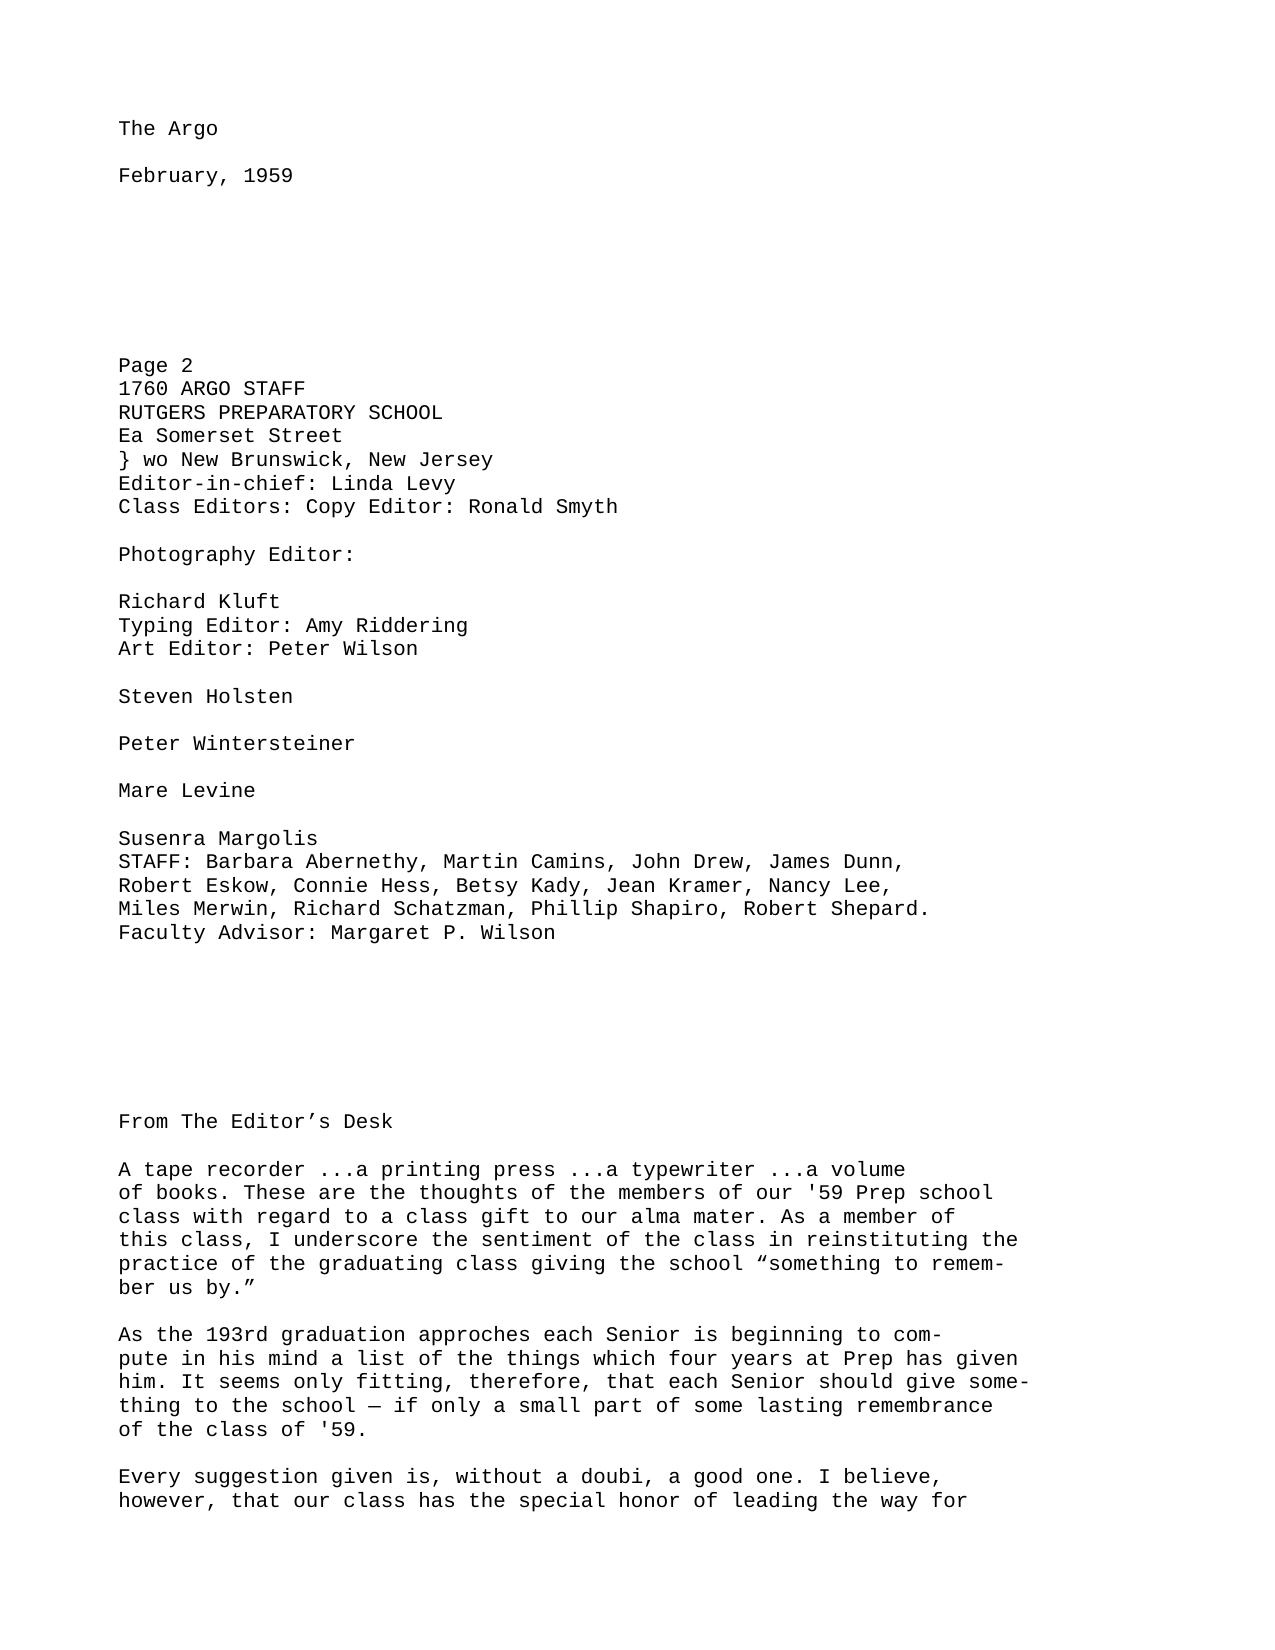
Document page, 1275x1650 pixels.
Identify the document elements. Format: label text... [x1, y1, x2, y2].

text Every suggestion given is, without a doubi, a good one. I believe, [118, 1466, 1157, 1489]
text STAFF: Barbara Abernethy, Martin Camins, John Drew, James Dunn, [118, 851, 1157, 875]
text thing to the school — if only a small part of some lasting remembrance [118, 1395, 1157, 1419]
text RUTGERS PREPARATORY SCHOOL [118, 402, 1157, 426]
text The Argo [118, 118, 1157, 142]
text class with regard to a class gift to our alma mater. As a member of [118, 1206, 1157, 1229]
text Art Editor: Peter Wilson [118, 638, 1157, 662]
text Susenra Margolis [118, 827, 1157, 851]
text of the class of '59. [118, 1419, 1157, 1442]
text this class, I underscore the sentiment of the class in reinstituting the [118, 1229, 1157, 1253]
text Robert Eskow, Connie Hess, Betsy Kady, Jean Kramer, Nancy Lee, [118, 875, 1157, 898]
text Page 2 [118, 354, 1157, 378]
text practice of the graduating class giving the school “something to remem- [118, 1253, 1157, 1277]
text } wo New Brunswick, New Jersey [118, 449, 1157, 473]
text Photography Editor: [118, 544, 1157, 567]
text Steven Holsten [118, 686, 1157, 709]
text As the 193rd graduation approches each Senior is beginning to com- [118, 1324, 1157, 1348]
text of books. These are the thoughts of the members of our '59 Prep school [118, 1182, 1157, 1206]
text Class Editors: Copy Editor: Ronald Smyth [118, 496, 1157, 520]
text Faculty Advisor: Margaret P. Wilson [118, 922, 1157, 946]
text Editor-in-chief: Linda Levy [118, 473, 1157, 496]
text A tape recorder ...a printing press ...a typewriter ...a volume [118, 1158, 1157, 1182]
text him. It seems only fitting, therefore, that each Senior should give some- [118, 1371, 1157, 1395]
text Mare Levine [118, 780, 1157, 804]
text Typing Editor: Amy Riddering [118, 615, 1157, 638]
text From The Editor’s Desk [118, 1111, 1157, 1135]
text ber us by.” [118, 1277, 1157, 1300]
text however, that our class has the special honor of leading the way for [118, 1489, 1157, 1513]
text February, 1959 [118, 165, 1157, 189]
text Miles Merwin, Richard Schatzman, Phillip Shapiro, Robert Shepard. [118, 898, 1157, 922]
text 1760 ARGO STAFF [118, 378, 1157, 402]
text Ea Somerset Street [118, 426, 1157, 449]
text Peter Wintersteiner [118, 733, 1157, 757]
text pute in his mind a list of the things which four years at Prep has given [118, 1348, 1157, 1371]
text Richard Kluft [118, 591, 1157, 615]
